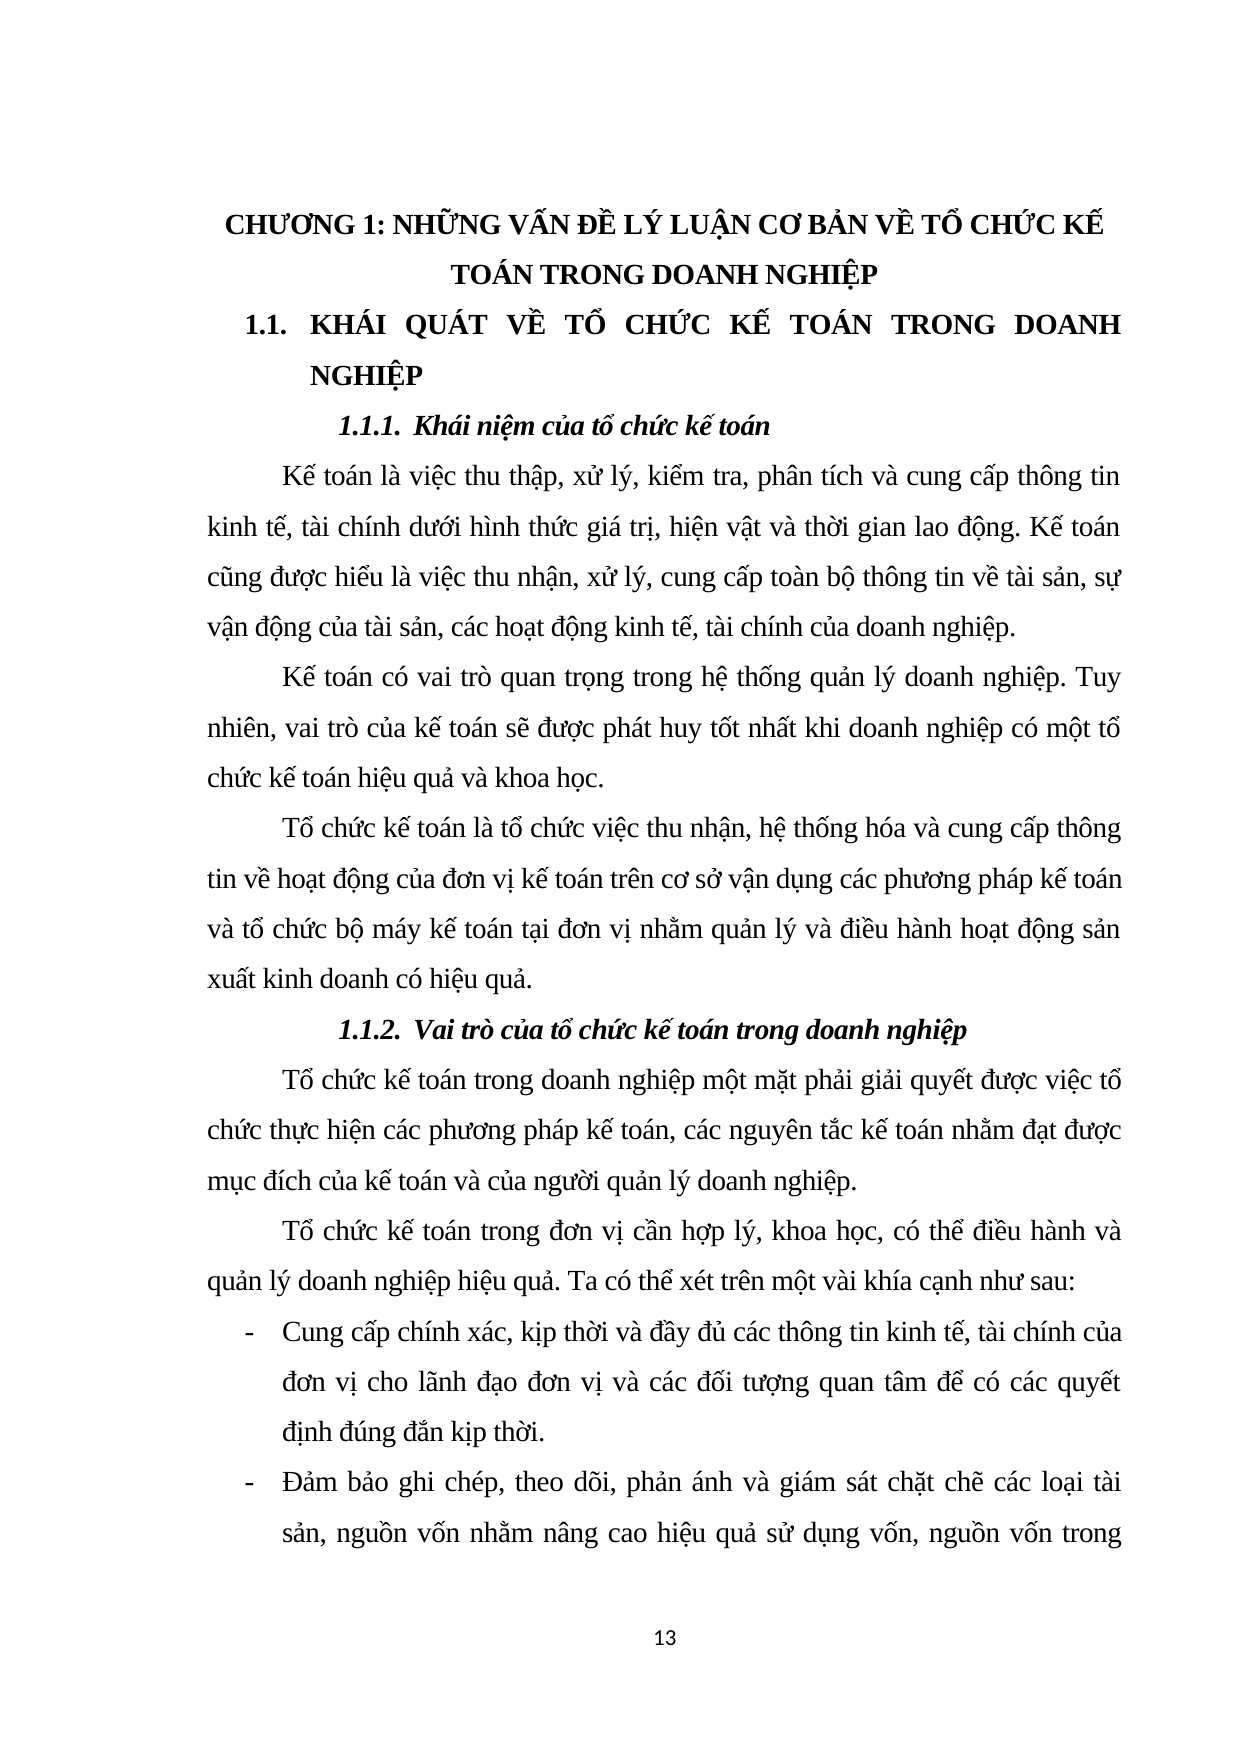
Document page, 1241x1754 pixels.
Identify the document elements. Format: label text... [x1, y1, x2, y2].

text Tổ chức kế toán là tổ chức việc thu nhận, hệ thống hóa và cung cấp thông tin về hoạt động của đơn vị kế toán trên cơ sở vận dụng các phương pháp kế toán và tổ chức bộ máy kế toán tại đơn vị nhằm quản lý và điều hành hoạt động sản xuất kinh doanh có hiệu quả. [207, 811, 1122, 995]
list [244, 1464, 1122, 1548]
text Kế toán có vai trò quan trọng trong hệ thống quản lý doanh nghiệp. Tuy nhiên, vai trò của kế toán sẽ được phát huy tốt nhất khi doanh nghiệp có một tổ chức kế toán hiệu quả và khoa học. [207, 659, 1122, 794]
text CHƯƠNG 1: NHỮNG VẤN ĐỀ LÝ LUẬN CƠ BẢN VỀ TỔ CHỨC KẾ TOÁN TRONG DOANH NGHIỆP [207, 207, 1122, 291]
text Tổ chức kế toán trong đơn vị cần hợp lý, khoa học, có thể điều hành và quản lý doanh nghiệp hiệu quả. Ta có thể xét trên một vài khía cạnh như sau: [207, 1213, 1122, 1297]
list Khái niệm của tổ chức kế toán [338, 408, 1122, 442]
list KHÁI QUÁT VỀ TỔ CHỨC KẾ TOÁN TRONG DOANH NGHIỆP [244, 307, 1122, 391]
list Vai trò của tổ chức kế toán trong doanh nghiệp [338, 1012, 1122, 1045]
text Tổ chức kế toán trong doanh nghiệp một mặt phải giải quyết được việc tổ chức thực hiện các phương pháp kế toán, các nguyên tắc kế toán nhằm đạt được mục đích của kế toán và của người quản lý doanh nghiệp. [207, 1062, 1122, 1196]
text Kế toán là việc thu thập, xử lý, kiểm tra, phân tích và cung cấp thông tin kinh tế, tài chính dưới hình thức giá trị, hiện vật và thời gian lao động. Kế toán cũng được hiểu là việc thu nhận, xử lý, cung cấp toàn bộ thông tin về tài sản, sự vận động của tài sản, các hoạt động kinh tế, tài chính của doanh nghiệp. [207, 458, 1122, 643]
list Cung cấp chính xác, kịp thời và đầy đủ các thông tin kinh tế, tài chính của đơn vị cho lãnh đạo đơn vị và các đối tượng quan tâm để có các quyết định đúng đắn kịp thời. [244, 1314, 1122, 1448]
